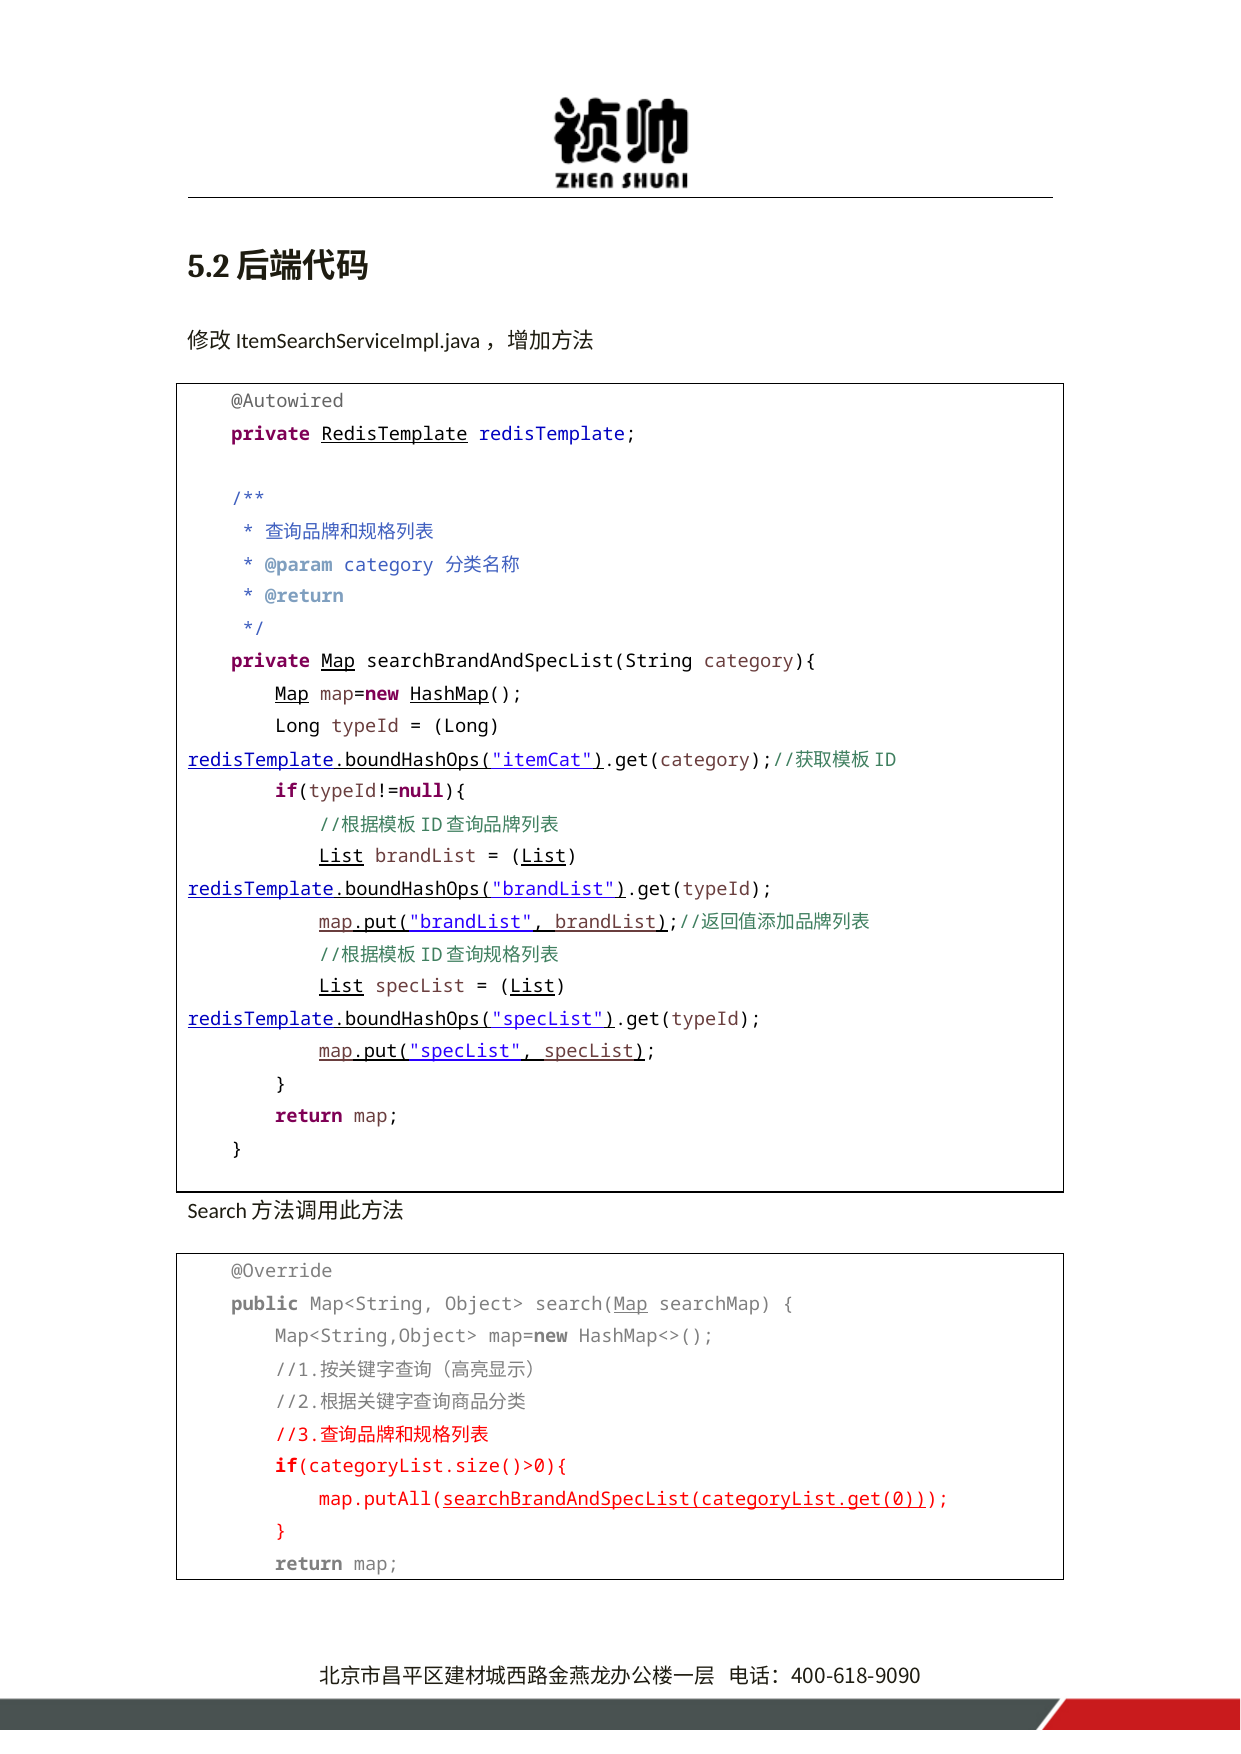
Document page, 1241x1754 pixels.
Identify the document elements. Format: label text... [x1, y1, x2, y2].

picture [0, 1639, 1241, 1730]
text 修改ItemSearchServiceImpl.java ，增加方法 [187, 322, 1053, 355]
subtitle 5.2后端代码 [187, 230, 1053, 295]
table_header @Autowired private RedisTemplate redisTemplate; /** * 查询品牌和规格列表 * @param category 分类名称 * @return */ private Map searchBrandAndSpecList(String category){ Map map=new HashMap(); Long typeId = (Long) redisTemplate.boundHashOps("itemCat").get(category);//获取模板ID if(typeId!=null){ //根据模板ID查询品牌列表 List brandList = (List) redisTemplate.boundHashOps("brandList").get(typeId); map.put("brandList", brandList);//返回值添加品牌列表 //根据模板ID查询规格列表 List specList = (List) redisTemplate.boundHashOps("specList").get(typeId); map.put("specList", specList); } return map; } [177, 384, 1063, 1191]
picture [543, 88, 697, 195]
text Search方法调用此方法 [187, 1193, 1053, 1225]
